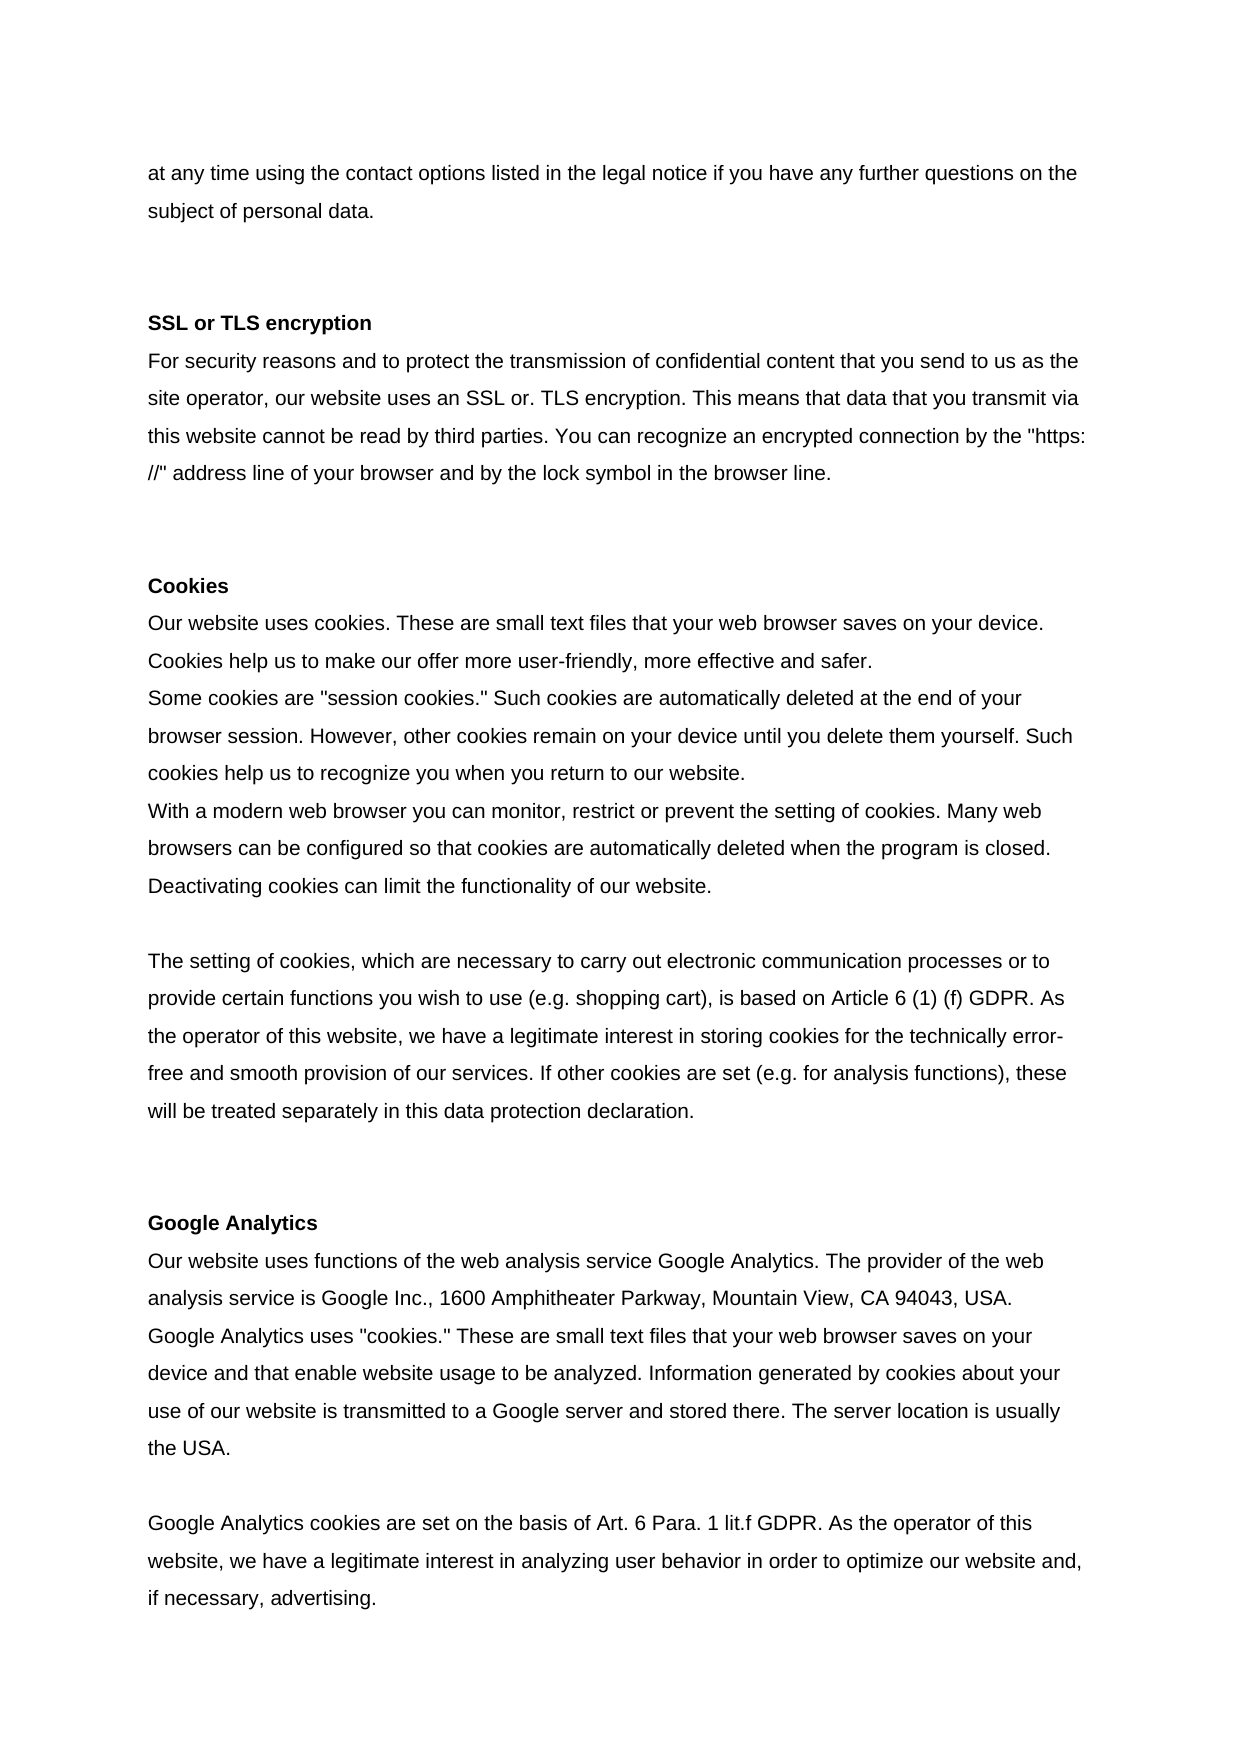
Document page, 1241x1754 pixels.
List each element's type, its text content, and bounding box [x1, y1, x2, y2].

text The setting of cookies, which are necessary to carry out electronic communication processes or to provide certain functions you wish to use (e.g. shopping cart), is based on Article 6 (1) (f) GDPR. As the operator of this website, we have a legitimate interest in storing cookies for the technically error-free and smooth provision of our services. If other cookies are set (e.g. for analysis functions), these will be treated separately in this data protection declaration. [148, 935, 1093, 1123]
text Cookies [148, 560, 1093, 598]
text With a modern web browser you can monitor, restrict or prevent the setting of cookies. Many web browsers can be configured so that cookies are automatically deleted when the program is closed. Deactivating cookies can limit the functionality of our website. [148, 785, 1093, 898]
text Our website uses cookies. These are small text files that your web browser saves on your device. Cookies help us to make our offer more user-friendly, more effective and safer. [148, 598, 1093, 673]
text Google Analytics [148, 1198, 1093, 1235]
text For security reasons and to protect the transmission of confidential content that you send to us as the site operator, our website uses an SSL or. TLS encryption. This means that data that you transmit via this website cannot be read by third parties. You can recognize an encrypted connection by the "https: //" address line of your browser and by the lock symbol in the browser line. [148, 335, 1093, 485]
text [148, 148, 1093, 223]
text SSL or TLS encryption [148, 298, 1093, 335]
text Some cookies are "session cookies." Such cookies are automatically deleted at the end of your browser session. However, other cookies remain on your device until you delete them yourself. Such cookies help us to recognize you when you return to our website. [148, 673, 1093, 785]
text Google Analytics uses "cookies." These are small text files that your web browser saves on your device and that enable website usage to be analyzed. Information generated by cookies about your use of our website is transmitted to a Google server and stored there. The server location is usually the USA. [148, 1310, 1093, 1460]
text Google Analytics cookies are set on the basis of Art. 6 Para. 1 lit.f GDPR. As the operator of this website, we have a legitimate interest in analyzing user behavior in order to optimize our website and, if necessary, advertising. [148, 1498, 1093, 1610]
text Our website uses functions of the web analysis service Google Analytics. The provider of the web analysis service is Google Inc., 1600 Amphitheater Parkway, Mountain View, CA 94043, USA. [148, 1235, 1093, 1310]
